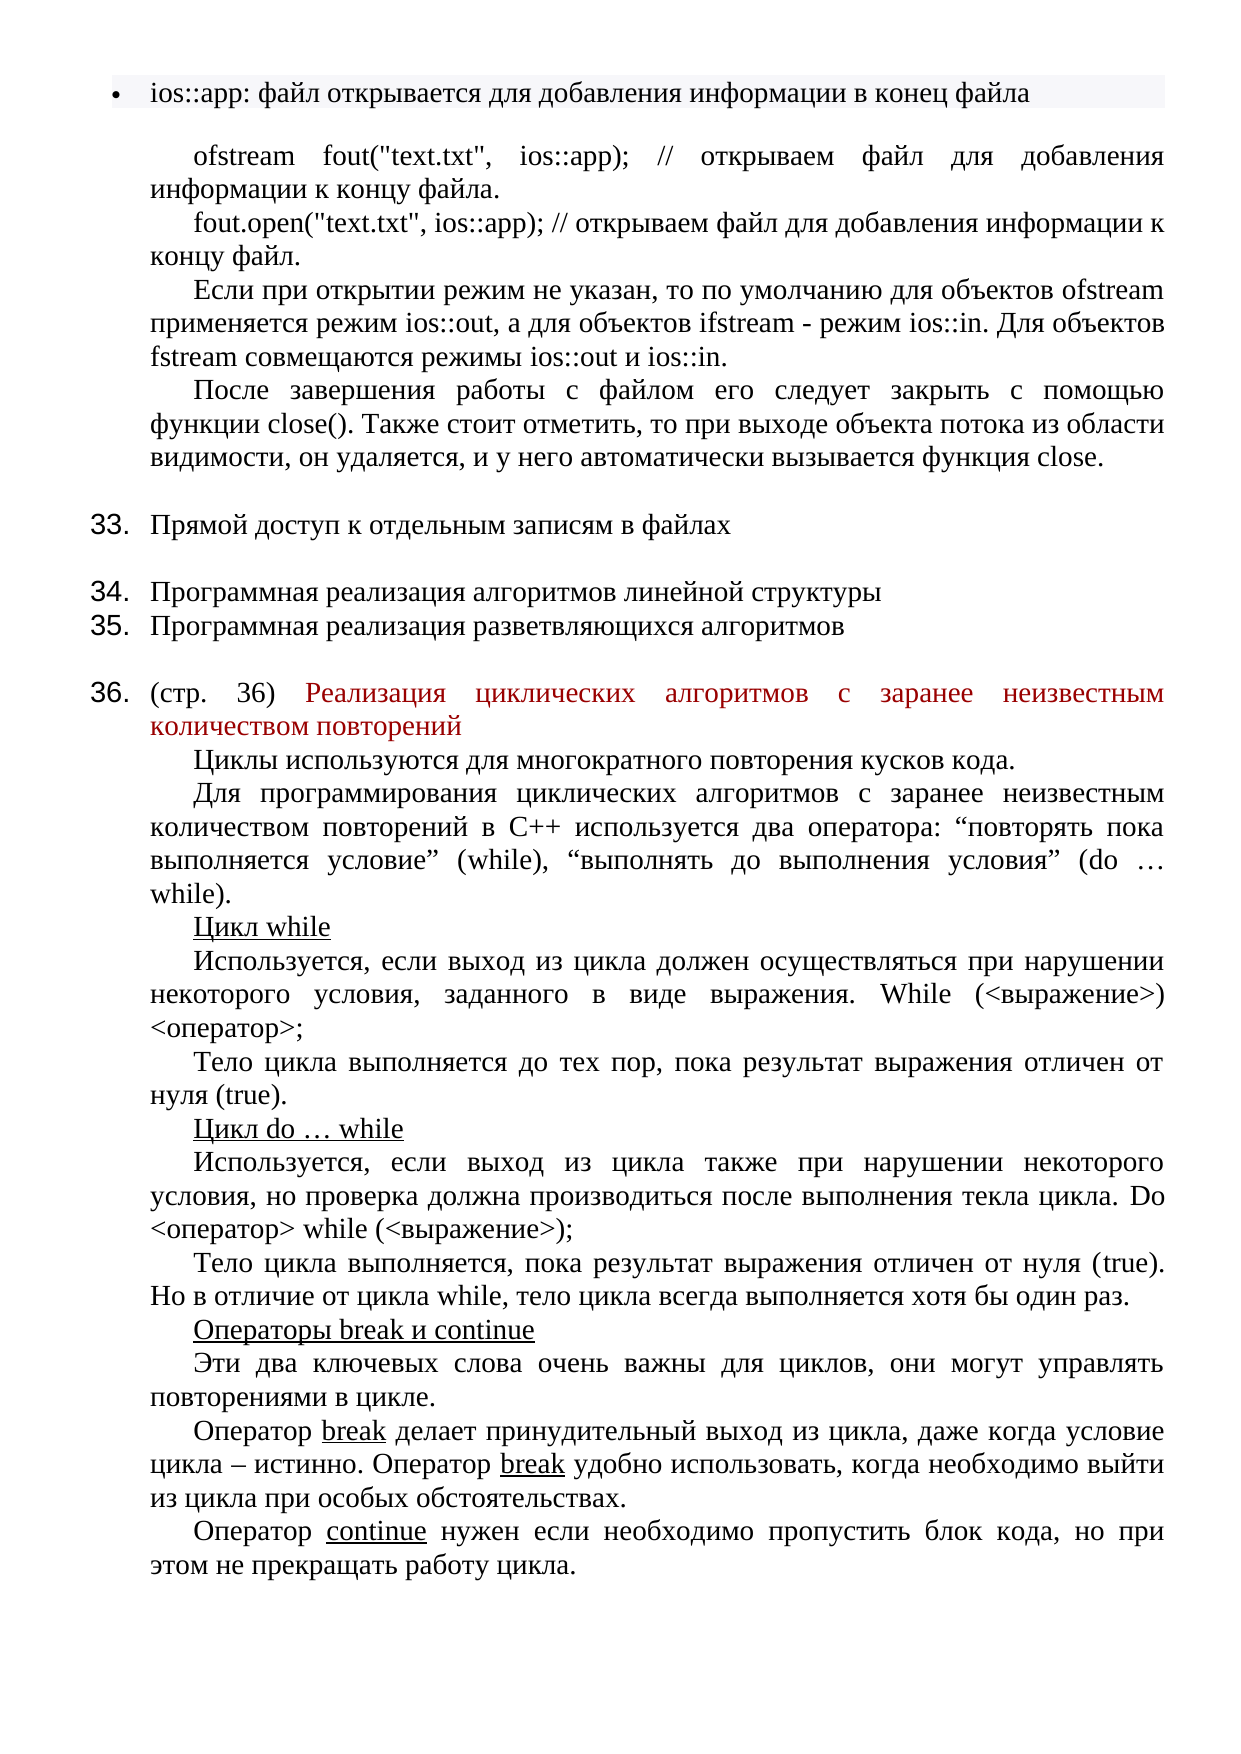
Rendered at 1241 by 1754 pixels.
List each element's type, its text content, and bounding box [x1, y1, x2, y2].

text Операторы break и continue [150, 1312, 1165, 1346]
text fout.open("text.txt", ios::app); // открываем файл для добавления информации к концу файл. [150, 205, 1165, 272]
text Используется, если выход из цикла должен осуществляться при нарушении некоторого условия, заданного в виде выражения. While (<выражение>) <оператор>; [150, 943, 1165, 1044]
text ofstream fout("text.txt", ios::app); // открываем файл для добавления информации к концу файла. [150, 138, 1165, 205]
list Программная реализация разветвляющихся алгоритмов [90, 607, 1165, 641]
text Эти два ключевых слова очень важны для циклов, они могут управлять повторениями в цикле. [150, 1346, 1165, 1413]
text Тело цикла выполняется, пока результат выражения отличен от нуля (true). Но в отличие от цикла while, тело цикла всегда выполняется хотя бы один раз. [150, 1245, 1165, 1312]
list Программная реализация алгоритмов линейной структуры [90, 574, 1165, 607]
list Прямой доступ к отдельным записям в файлах [90, 507, 1165, 540]
text После завершения работы с файлом его следует закрыть с помощью функции close(). Также стоит отметить, то при выходе объекта потока из области видимости, он удаляется, и у него автоматически вызывается функция close. [150, 372, 1165, 473]
text Циклы используются для многократного повторения кусков кода. [150, 742, 1165, 775]
list (стр. 36) Реализация циклических алгоритмов с заранее неизвестным количеством повторений [90, 675, 1165, 742]
text Оператор continue нужен если необходимо пропустить блок кода, но при этом не прекращать работу цикла. [150, 1513, 1165, 1580]
text Цикл while [150, 909, 1165, 943]
text Если при открытии режим не указан, то по умолчанию для объектов ofstream применяется режим ios::out, а для объектов ifstream - режим ios::in. Для объектов fstream совмещаются режимы ios::out и ios::in. [150, 272, 1165, 372]
list ios::app: файл открывается для добавления информации в конец файла [112, 75, 1165, 108]
text Используется, если выход из цикла также при нарушении некоторого условия, но проверка должна производиться после выполнения текла цикла. Do <оператор> while (<выражение>); [150, 1144, 1165, 1245]
text Для программирования циклических алгоритмов с заранее неизвестным количеством повторений в С++ используется два оператора: “повторять пока выполняется условие” (while), “выполнять до выполнения условия” (do … while). [150, 775, 1165, 909]
text Цикл do … while [150, 1111, 1165, 1144]
text Тело цикла выполняется до тех пор, пока результат выражения отличен от нуля (true). [150, 1044, 1165, 1111]
text Оператор break делает принудительный выход из цикла, даже когда условие цикла – истинно. Оператор break удобно использовать, когда необходимо выйти из цикла при особых обстоятельствах. [150, 1413, 1165, 1513]
